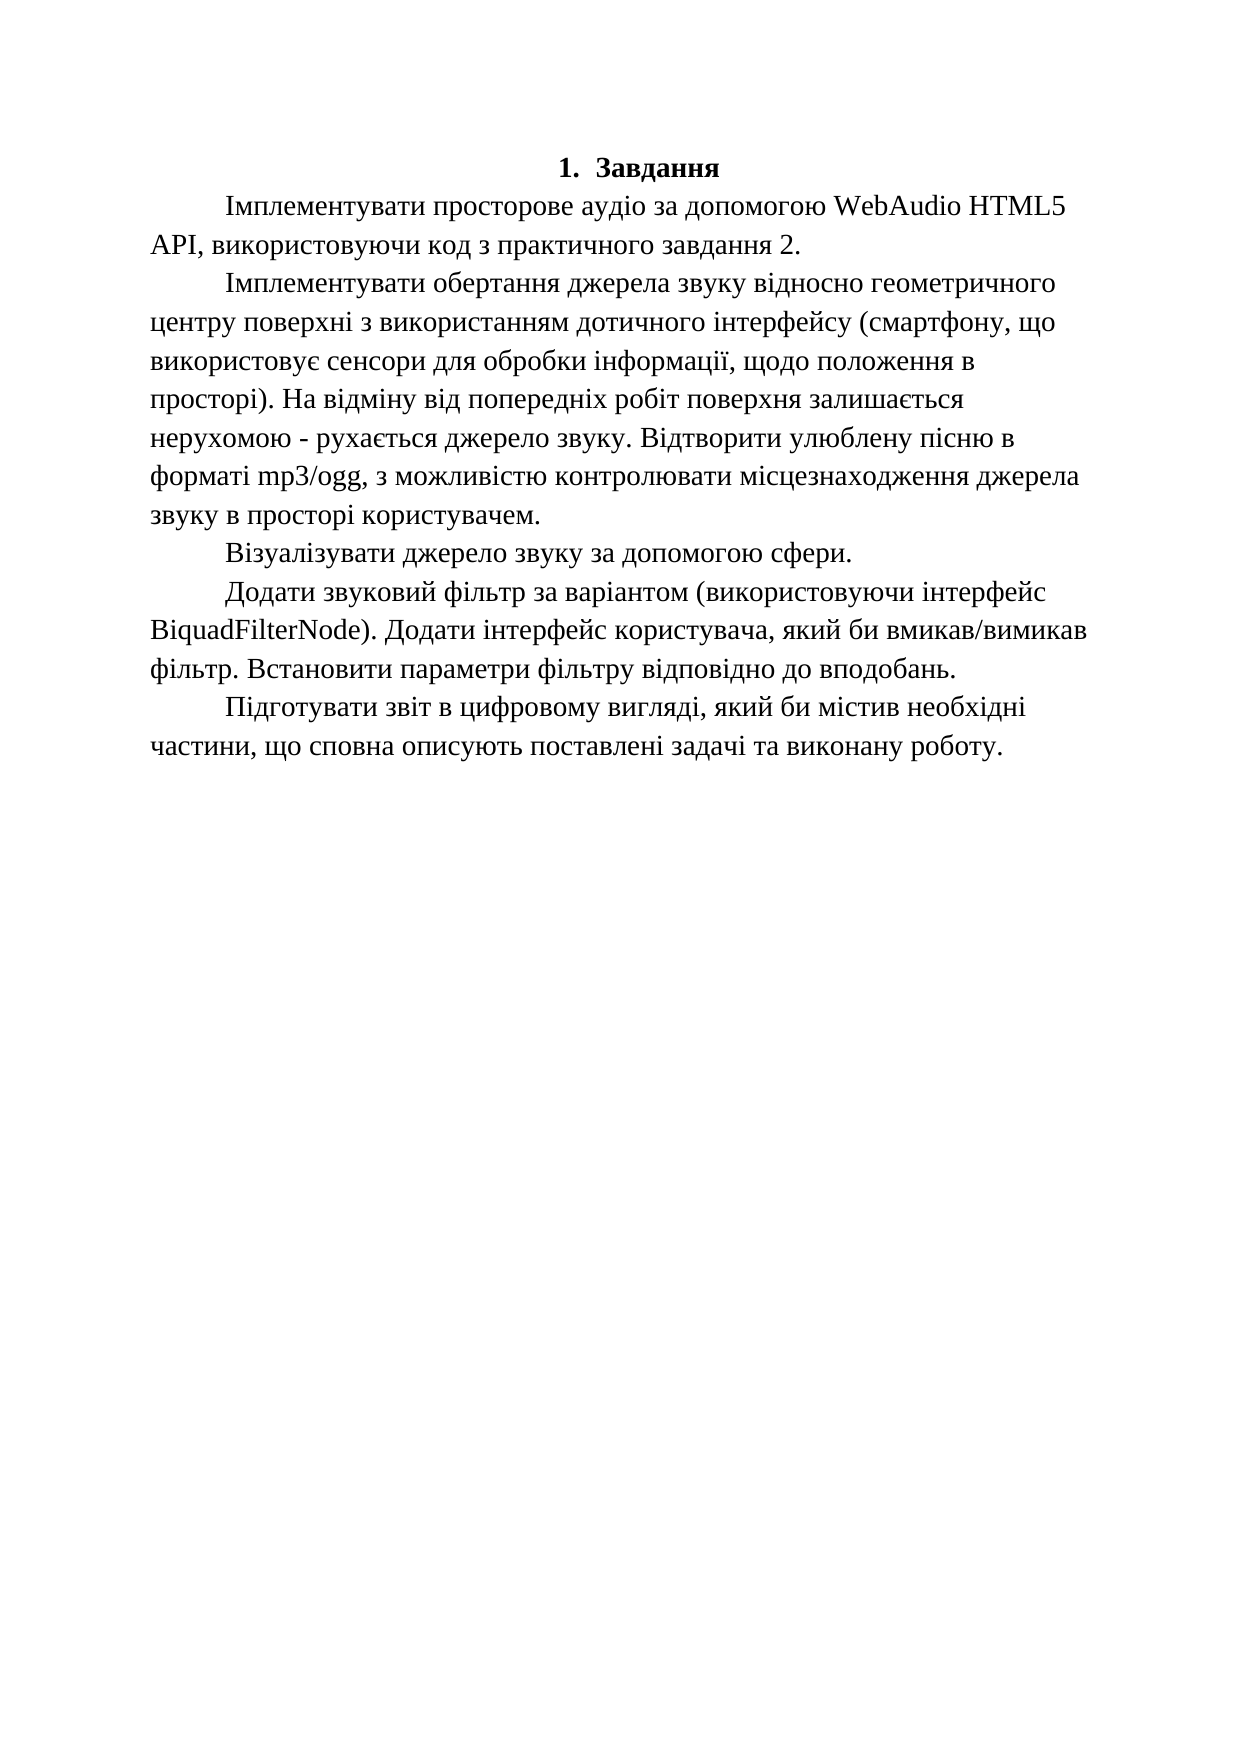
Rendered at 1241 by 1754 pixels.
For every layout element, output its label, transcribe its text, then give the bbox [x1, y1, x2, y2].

text Візуалізувати джерело звуку за допомогою сфери. [150, 535, 1090, 569]
text Імплементувати просторове аудіо за допомогою WebAudio HTML5 API, використовуючи код з практичного завдання 2. [150, 188, 1090, 261]
text Підготувати звіт в цифровому вигляді, який би містив необхідні частини, що сповна описують поставлені задачі та виконану роботу. [150, 689, 1090, 762]
text Імплементувати обертання джерела звуку відносно геометричного центру поверхні з використанням дотичного інтерфейсу (смартфону, що використовує сенсори для обробки інформації, щодо положення в просторі). На відміну від попередніх робіт поверхня залишається нерухомою - рухається джерело звуку. Відтворити улюблену пісню в форматі mp3/ogg, з можливістю контролювати місцезнаходження джерела звуку в просторі користувачем. [150, 266, 1090, 530]
text Додати звуковий фільтр за варіантом (використовуючи інтерфейс BiquadFilterNode). Додати інтерфейс користувача, який би вмикав/вимикав фільтр. Встановити параметри фільтру відповідно до вподобань. [150, 574, 1090, 684]
list Завдання [187, 150, 1090, 183]
